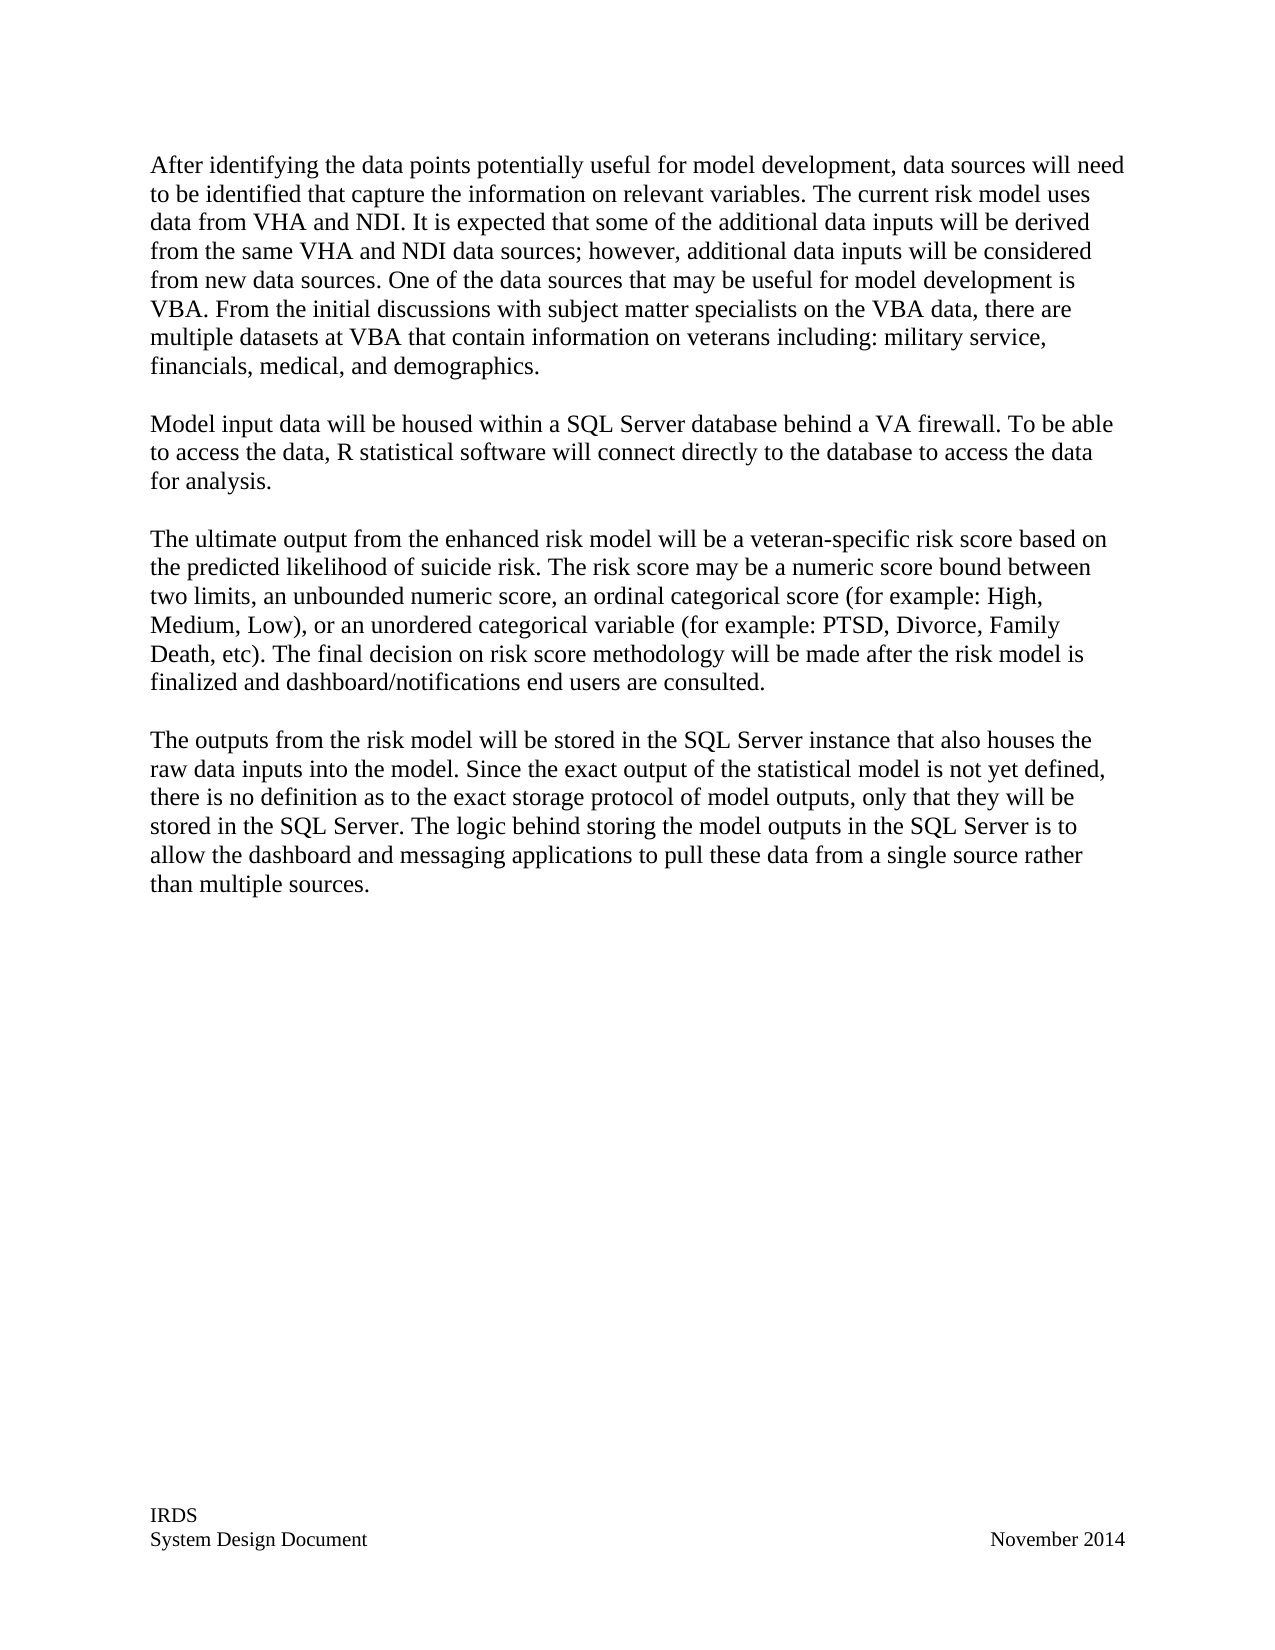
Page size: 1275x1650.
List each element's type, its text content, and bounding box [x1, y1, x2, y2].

text Model input data will be housed within a SQL Server database behind a VA firewall. To be able to access the data, R statistical software will connect directly to the database to access the data for analysis. [150, 409, 1125, 495]
text After identifying the data points potentially useful for model development, data sources will need to be identified that capture the information on relevant variables. The current risk model uses data from VHA and NDI. It is expected that some of the additional data inputs will be derived from the same VHA and NDI data sources; however, additional data inputs will be considered from new data sources. One of the data sources that may be useful for model development is VBA. From the initial discussions with subject matter specialists on the VBA data, there are multiple datasets at VBA that contain information on veterans including: military service, financials, medical, and demographics. [150, 150, 1125, 380]
text The outputs from the risk model will be stored in the SQL Server instance that also houses the raw data inputs into the model. Since the exact output of the statistical model is not yet defined, there is no definition as to the exact storage protocol of model outputs, only that they will be stored in the SQL Server. The logic behind storing the model outputs in the SQL Server is to allow the dashboard and messaging applications to pull these data from a single source rather than multiple sources. [150, 725, 1125, 897]
text The ultimate output from the enhanced risk model will be a veteran-specific risk score based on the predicted likelihood of suicide risk. The risk score may be a numeric score bound between two limits, an unbounded numeric score, an ordinal categorical score (for example: High, Medium, Low), or an unordered categorical variable (for example: PTSD, Divorce, Family Death, etc). The final decision on risk score methodology will be made after the risk model is finalized and dashboard/notifications end users are consulted. [150, 524, 1125, 696]
